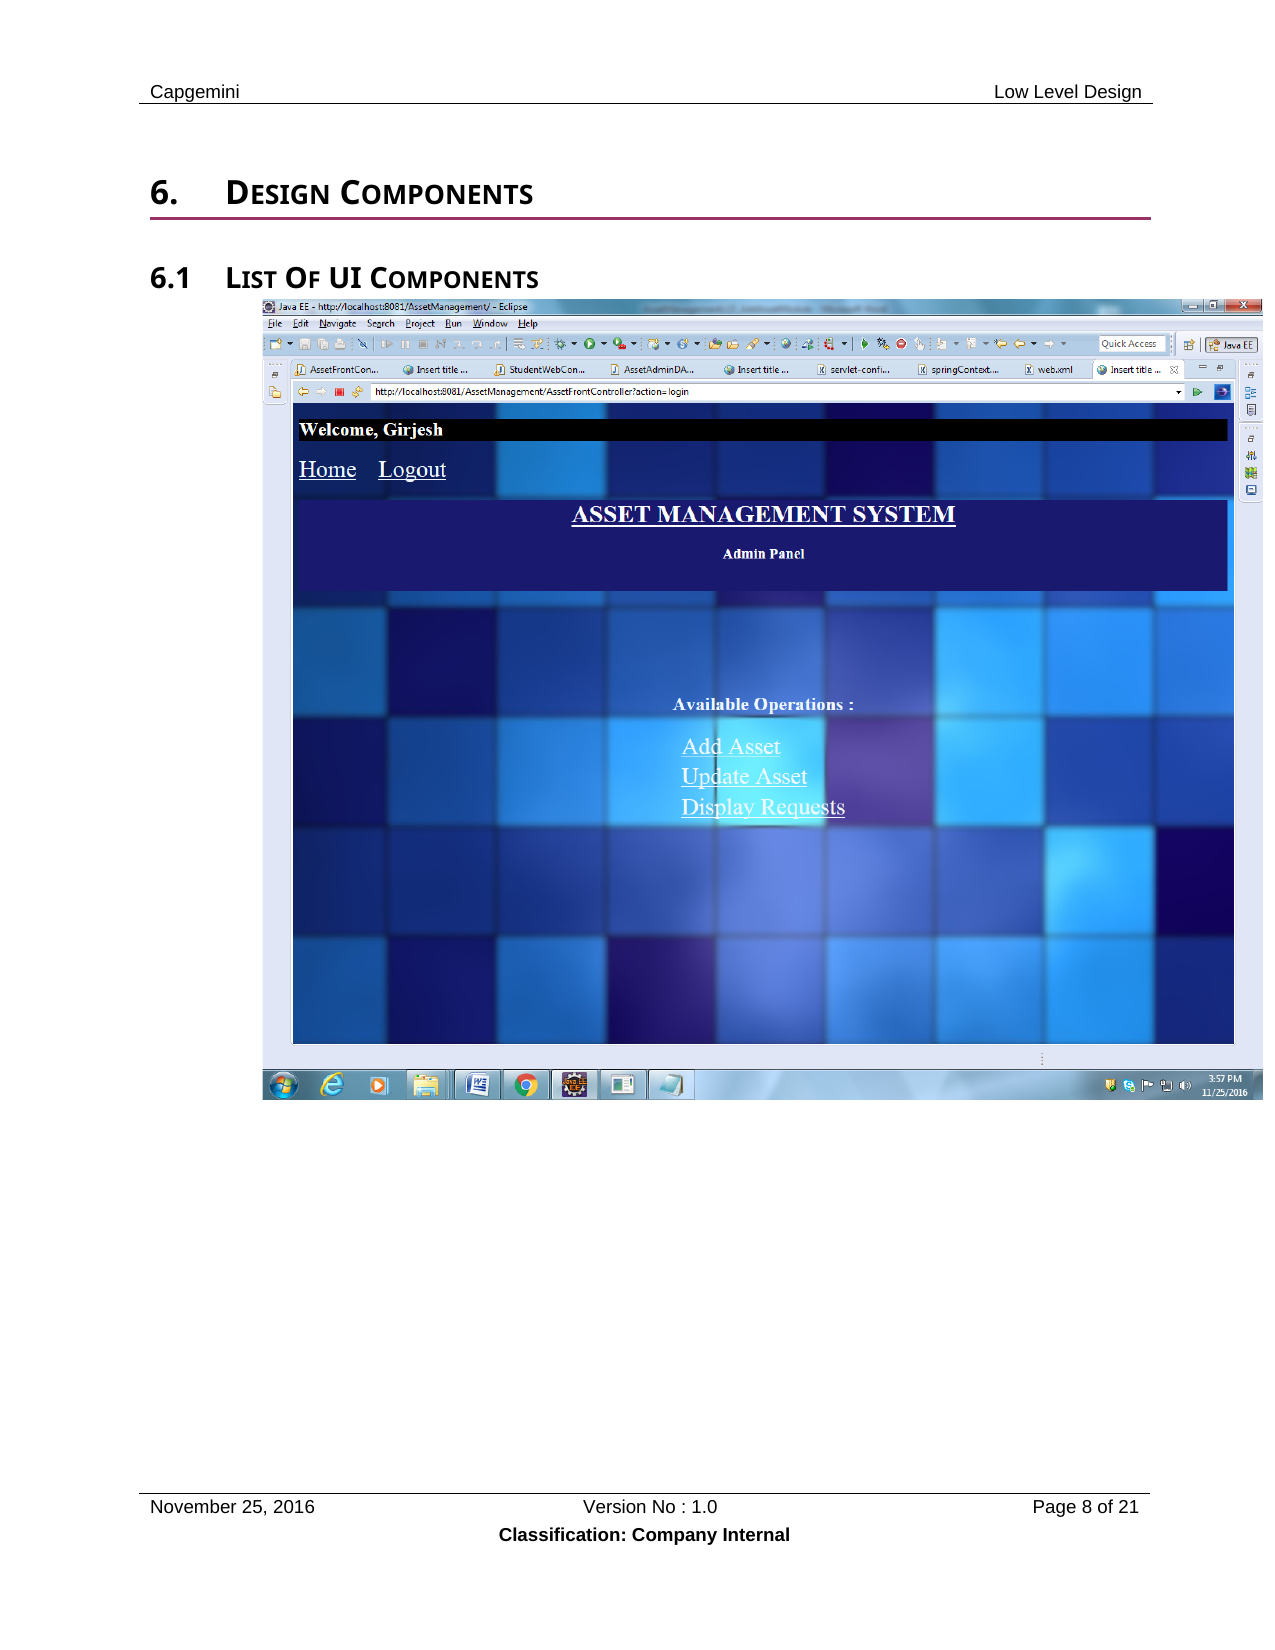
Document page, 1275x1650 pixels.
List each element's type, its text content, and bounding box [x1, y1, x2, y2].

subtitle Design Components [150, 169, 1151, 217]
subtitle List Of UI Components [150, 257, 1151, 297]
picture [262, 299, 1263, 1100]
